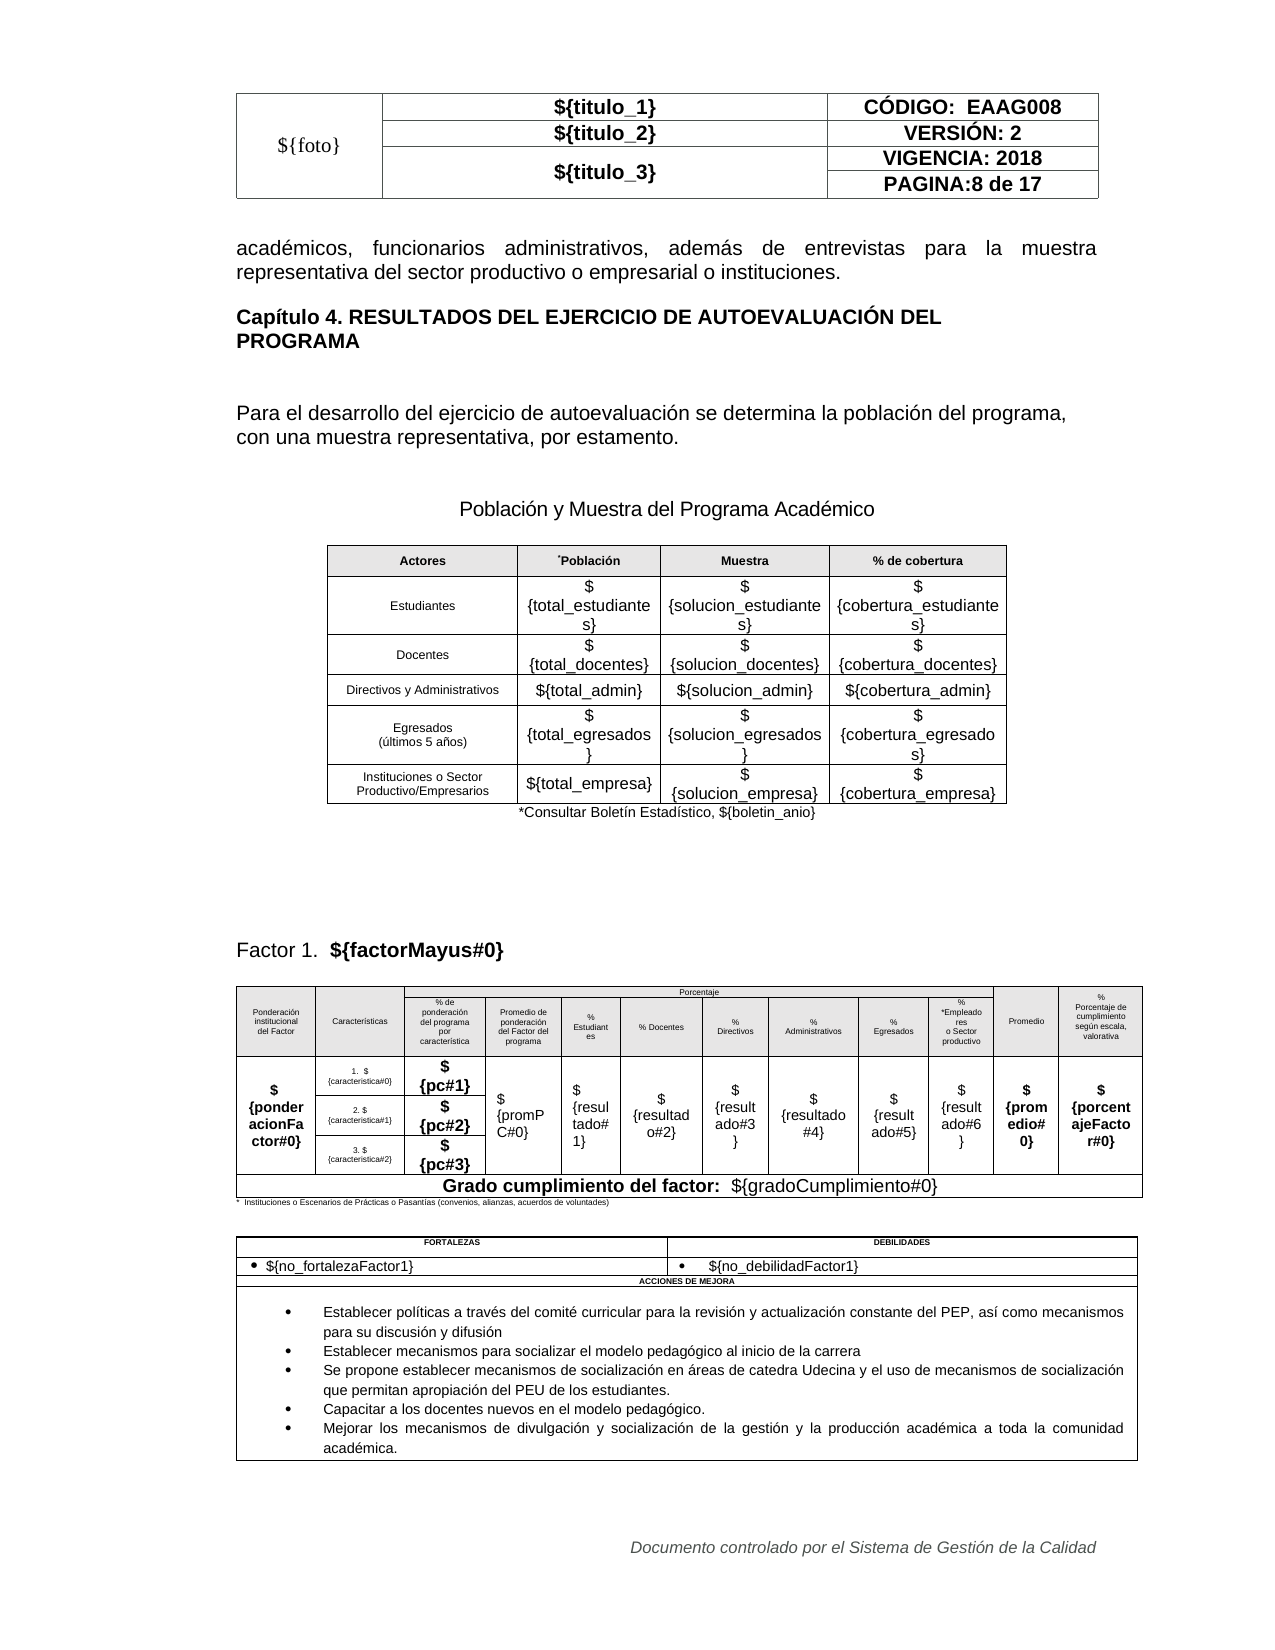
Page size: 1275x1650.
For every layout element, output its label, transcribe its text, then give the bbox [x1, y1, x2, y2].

table_header Características [316, 987, 404, 1056]
table_cell ${solucion_docentes} [661, 635, 829, 674]
table_cell ${total_egresados} [518, 706, 660, 763]
table_cell ${total_docentes} [518, 635, 660, 674]
table_header Promedio [994, 987, 1058, 1056]
table_cell Promedio de ponderación del Factor del programa [486, 998, 561, 1056]
table_cell Instituciones o Sector Productivo/Empresarios [328, 765, 517, 803]
table_cell ${ponderacionFactor#0} [237, 1057, 315, 1174]
table_cell Grado cumplimiento del factor: ${gradoCumplimiento#0} [237, 1175, 1142, 1197]
table_cell ${cobertura_docentes} [830, 635, 1006, 674]
text *Consultar Boletín Estadístico, ${boletin_anio} [236, 804, 1098, 821]
table_cell ${promedio#0} [994, 1057, 1058, 1174]
table_cell ${solucion_admin} [661, 675, 829, 705]
table_header Muestra [661, 546, 829, 576]
table_cell ${promPC#0} [486, 1057, 561, 1174]
text Para el desarrollo del ejercicio de autoevaluación se determina la población del programa, con una muestra representativa, por estamento. [236, 401, 1098, 449]
table_header Actores [328, 546, 517, 576]
table_header FORTALEZAS [237, 1238, 667, 1257]
table_header % de cobertura [830, 546, 1006, 576]
table_cell Egresados (últimos 5 años) [328, 706, 517, 763]
table_cell ${resultado#3} [703, 1057, 768, 1174]
table_cell ${solucion_empresa} [661, 765, 829, 803]
table_cell % de ponderación del programa por característica [405, 998, 485, 1056]
table_cell ${resultado#2} [621, 1057, 702, 1174]
table_cell ${resultado#5} [859, 1057, 928, 1174]
table_cell ${resultado#4} [769, 1057, 858, 1174]
table_cell 1. ${caracteristica#0} [316, 1057, 404, 1095]
table_cell ${solucion_estudiantes} [661, 577, 829, 634]
table_cell % Directivos [703, 998, 768, 1056]
table_cell ${total_empresa} [518, 765, 660, 803]
table_cell ${resultado#6} [929, 1057, 993, 1174]
table_header % Porcentaje de cumplimiento según escala, valorativa [1059, 987, 1142, 1056]
table_cell ${pc#2} [405, 1096, 485, 1135]
list Factor 1. ${factorMayus#0} [236, 938, 1098, 962]
table_cell ${no_fortalezaFactor1} [237, 1258, 667, 1275]
table_cell % Egresados [859, 998, 928, 1056]
text Capítulo 4. RESULTADOS DEL EJERCICIO DE AUTOEVALUACIÓN DEL [236, 305, 1098, 329]
table_cell ${pc#1} [405, 1057, 485, 1095]
table_cell 3. ${caracteristica#2} [316, 1136, 404, 1174]
table_header *Población [518, 546, 660, 576]
table_cell ${total_admin} [518, 675, 660, 705]
table_cell ${solucion_egresados} [661, 706, 829, 763]
table_cell ${cobertura_empresa} [830, 765, 1006, 803]
table_cell ${cobertura_admin} [830, 675, 1006, 705]
table_cell ${no_debilidadFactor1} [668, 1258, 1137, 1275]
table_cell % Docentes [621, 998, 702, 1056]
table_cell % Administrativos [769, 998, 858, 1056]
table_cell 2. ${caracteristica#1} [316, 1096, 404, 1135]
text Población y Muestra del Programa Académico [236, 497, 1098, 521]
table_cell ${porcentajeFactor#0} [1059, 1057, 1142, 1174]
table_cell ${pc#3} [405, 1136, 485, 1174]
table_cell ${total_estudiantes} [518, 577, 660, 634]
table_cell % Estudiantes [562, 998, 620, 1056]
table_cell Directivos y Administrativos [328, 675, 517, 705]
table_cell Docentes [328, 635, 517, 674]
table_cell % *Empleadores o Sector productivo [929, 998, 993, 1056]
table_header Ponderación institucional del Factor [237, 987, 315, 1056]
table_cell ${cobertura_egresados} [830, 706, 1006, 763]
table_header DEBILIDADES [668, 1238, 1137, 1257]
table_cell ${resultado#1} [562, 1057, 620, 1174]
table_cell Estudiantes [328, 577, 517, 634]
text PROGRAMA [236, 329, 1098, 353]
table_cell ${cobertura_estudiantes} [830, 577, 1006, 634]
